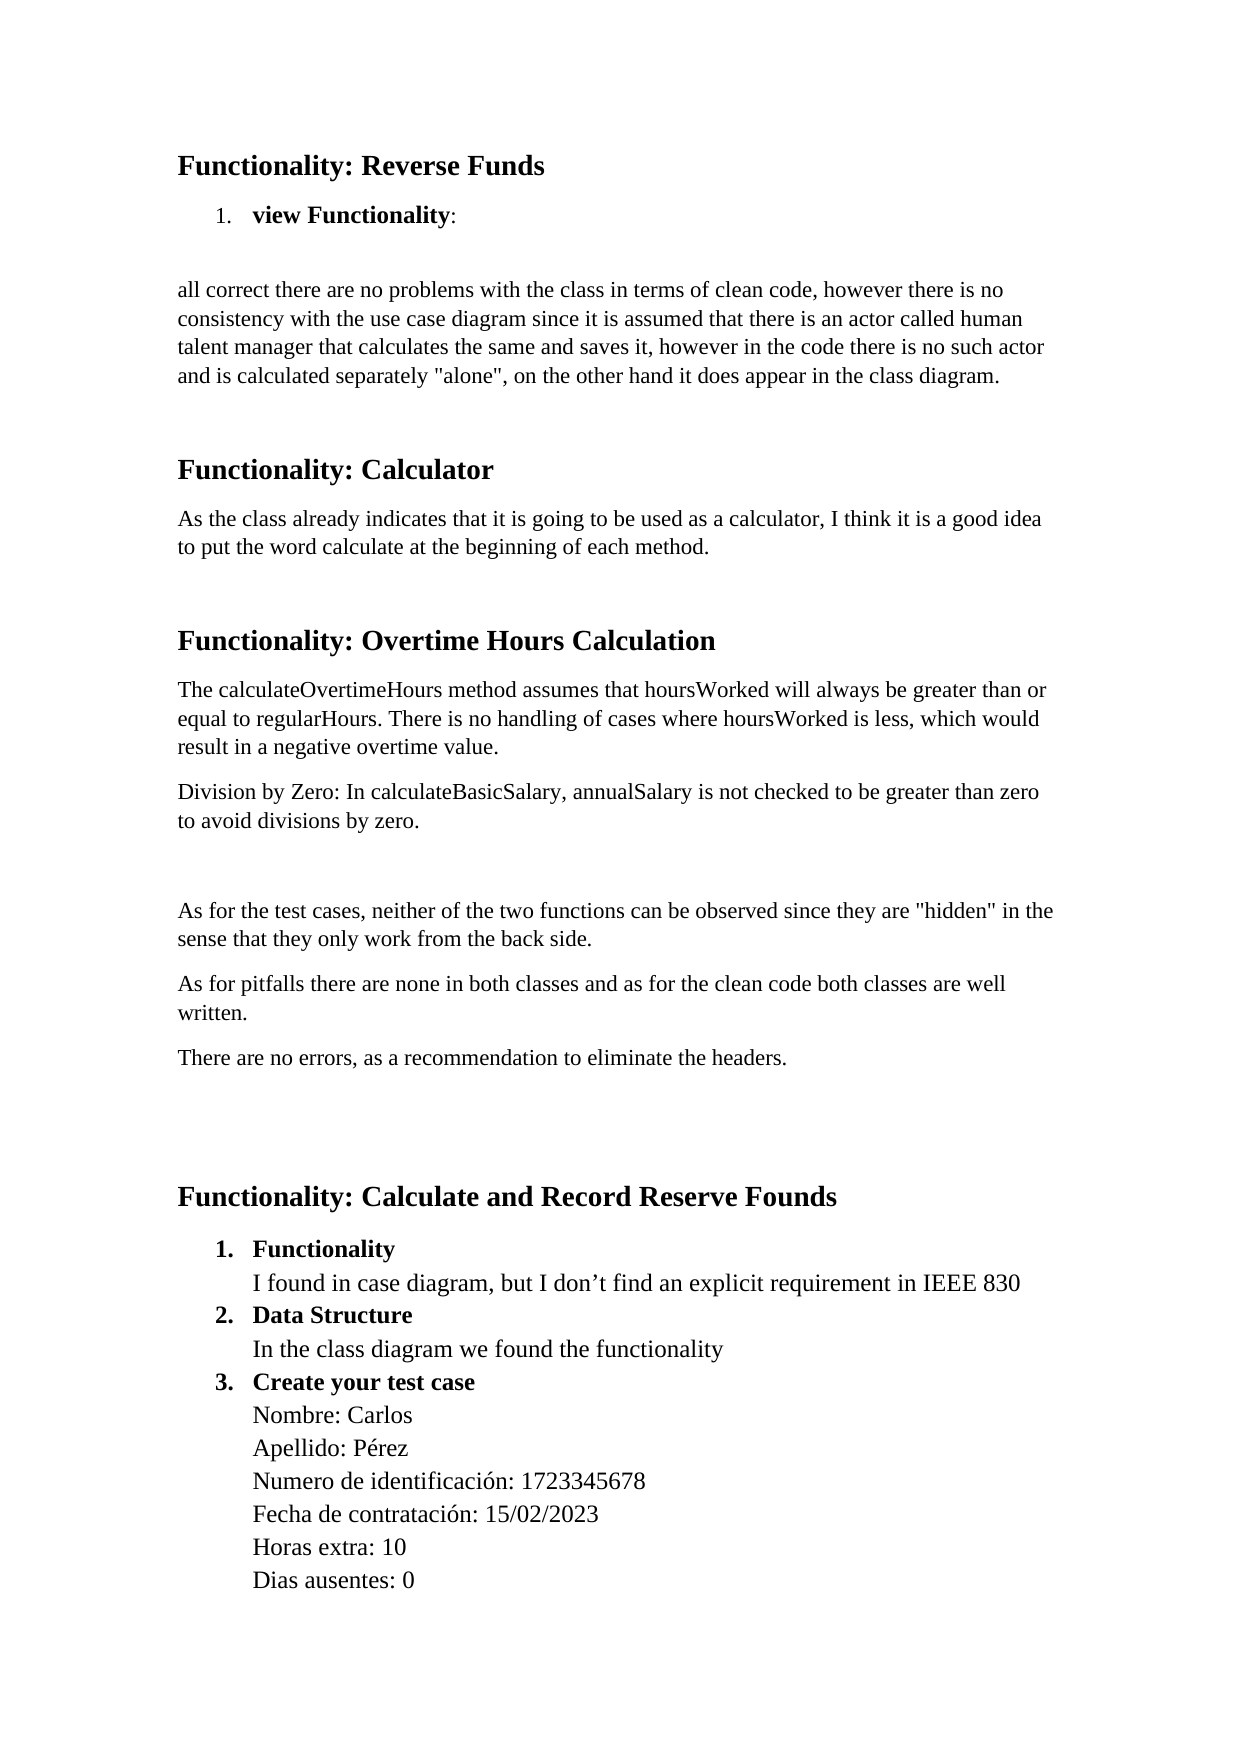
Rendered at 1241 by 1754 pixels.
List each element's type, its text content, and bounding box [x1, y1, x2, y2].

list view Functionality: [215, 200, 1063, 229]
list Horas extra: 10 [252, 1532, 1063, 1561]
text As for pitfalls there are none in both classes and as for the clean code both classes are well written. [177, 971, 1063, 1025]
list Functionality [215, 1234, 1063, 1263]
text all correct there are no problems with the class in terms of clean code, however there is no consistency with the use case diagram since it is assumed that there is an actor called human talent manager that calculates the same and saves it, however in the code there is no such actor and is calculated separately "alone", on the other hand it does appear in the class diagram. [177, 248, 1063, 388]
text As the class already indicates that it is going to be used as a calculator, I think it is a good idea to put the word calculate at the beginning of each method. [177, 505, 1063, 560]
text Functionality: Overtime Hours Calculation [177, 623, 1063, 657]
list Data Structure [215, 1301, 1063, 1329]
list Apellido: Pérez [252, 1433, 1063, 1461]
list In the class diagram we found the functionality [252, 1334, 1063, 1362]
list Nombre: Carlos [252, 1400, 1063, 1428]
list Numero de identificación: 1723345678 [252, 1466, 1063, 1494]
list Create your test case [215, 1367, 1063, 1395]
list Fecha de contratación: 15/02/2023 [252, 1499, 1063, 1527]
text As for the test cases, neither of the two functions can be observed since they are "hidden" in the sense that they only work from the back side. [177, 897, 1063, 952]
text The calculateOvertimeHours method assumes that hoursWorked will always be greater than or equal to regularHours. There is no handling of cases where hoursWorked is less, which would result in a negative overtime value. [177, 676, 1063, 759]
text Functionality: Calculator [177, 452, 1063, 486]
text There are no errors, as a recommendation to eliminate the headers. [177, 1044, 1063, 1070]
text Functionality: Reverse Funds [177, 148, 1063, 181]
list I found in case diagram, but I don’t find an explicit requirement in IEEE 830 [252, 1268, 1063, 1296]
text Functionality: Calculate and Record Reserve Founds [177, 1179, 1063, 1213]
text Division by Zero: In calculateBasicSalary, annualSalary is not checked to be greater than zero to avoid divisions by zero. [177, 778, 1063, 833]
list Dias ausentes: 0 [252, 1565, 1063, 1593]
